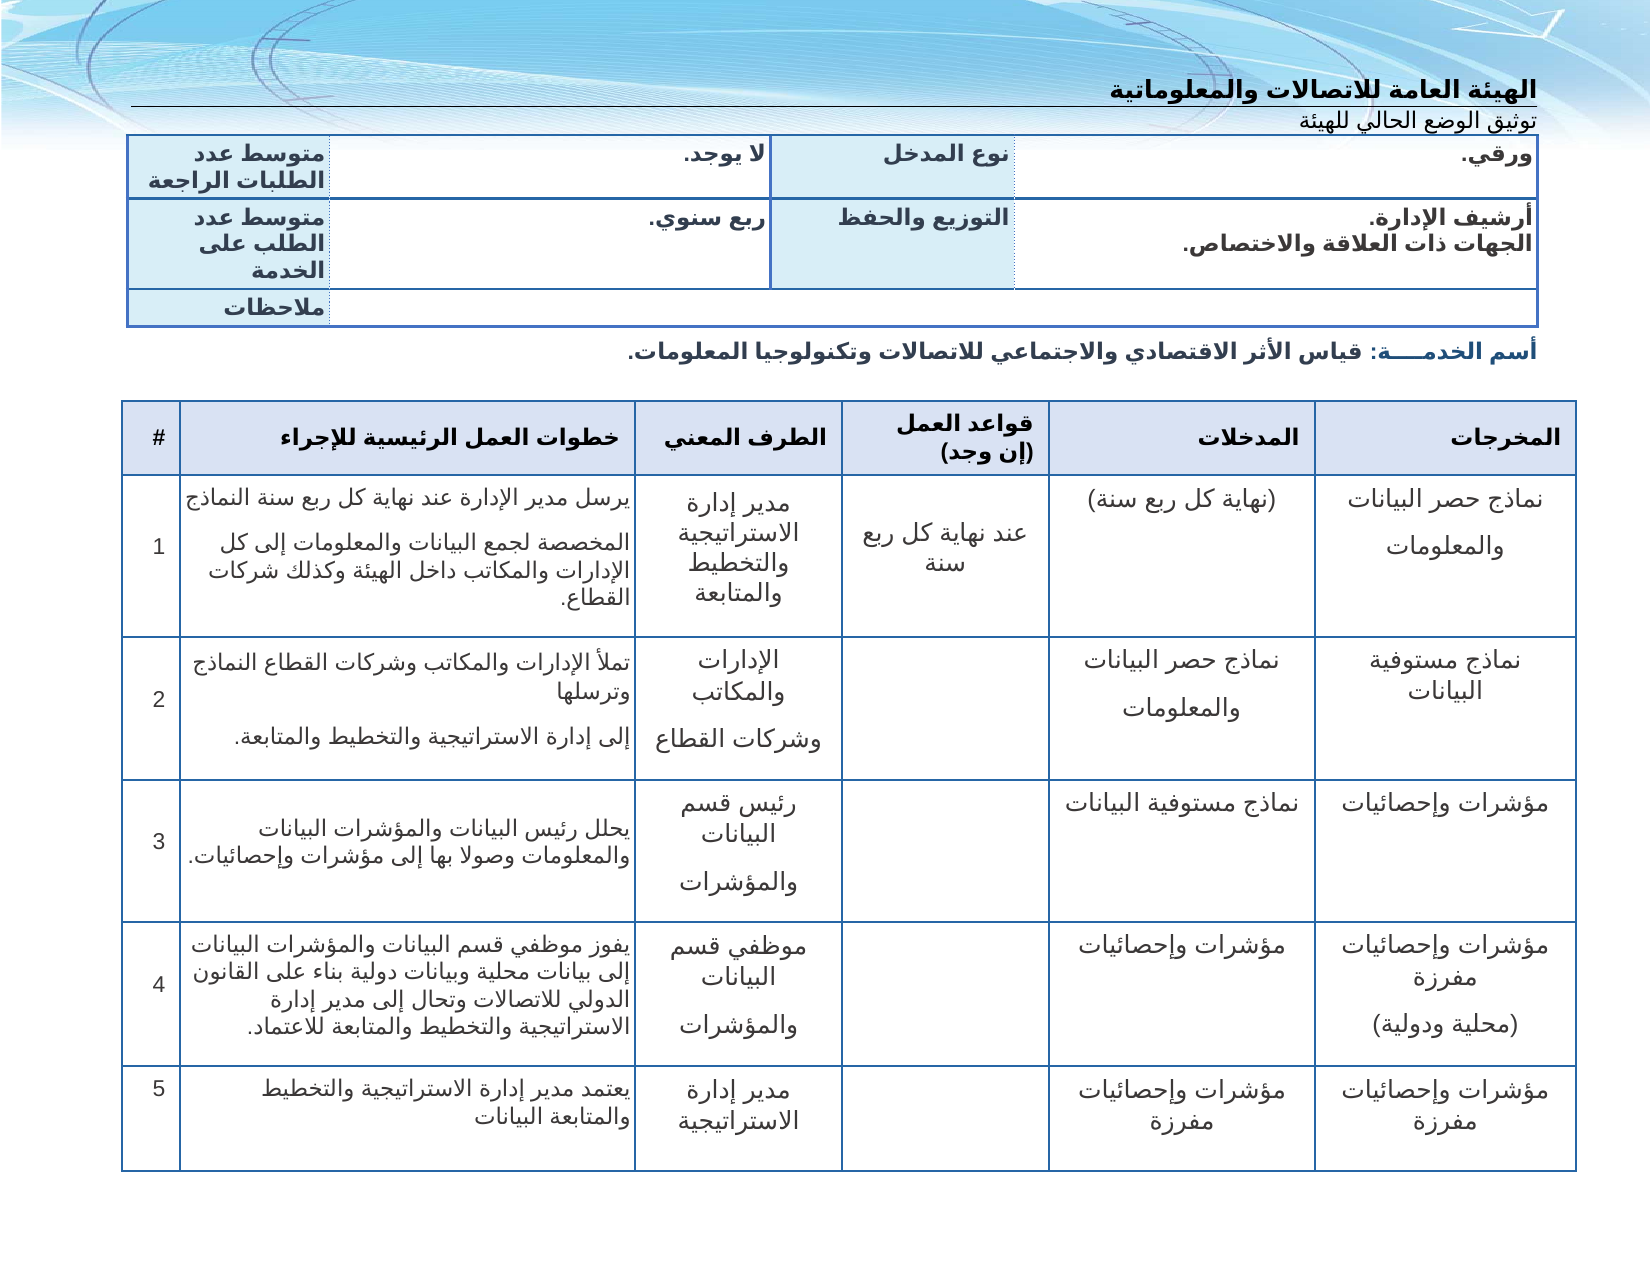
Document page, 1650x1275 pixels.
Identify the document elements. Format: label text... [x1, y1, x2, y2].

table_header الطرف المعني [636, 402, 841, 474]
table_cell عند نهاية كل ربع سنة [843, 476, 1048, 636]
table_cell 2 [123, 638, 179, 778]
table_header خطوات العمل الرئيسية للإجراء [181, 402, 634, 474]
table_header المخرجات [1316, 402, 1575, 474]
table_cell متوسط عدد الطلب على الخدمة [129, 199, 330, 288]
table_cell مدير إدارة الاستراتيجية والتخطيط والمتابعة [636, 476, 841, 636]
table_cell لا يوجد. [330, 136, 769, 197]
picture [1, 0, 1650, 150]
table_cell الإدارات والمكاتب وشركات القطاع [636, 638, 841, 778]
table_cell مؤشرات وإحصائيات [1050, 923, 1314, 1065]
table_cell مؤشرات وإحصائيات [1316, 781, 1575, 921]
table_cell نماذج مستوفية البيانات [1316, 638, 1575, 778]
table_header قواعد العمل (إن وجد) [843, 402, 1048, 474]
table_cell 4 [123, 923, 179, 1065]
table_cell (نهاية كل ربع سنة) [1050, 476, 1314, 636]
table_cell ملاحظات [129, 290, 330, 325]
table_header المدخلات [1050, 402, 1314, 474]
table_cell [843, 781, 1048, 921]
table_cell نوع المدخل [772, 136, 1014, 197]
table_cell نماذج مستوفية البيانات [1050, 781, 1314, 921]
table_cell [1316, 1067, 1575, 1170]
table_cell 1 [123, 476, 179, 636]
table_cell ورقي. [1014, 136, 1536, 197]
table_cell مؤشرات وإحصائيات مفرزة (محلية ودولية) [1316, 923, 1575, 1065]
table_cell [1050, 1067, 1314, 1170]
table_cell 5 [123, 1067, 179, 1170]
text أسم الخدمــــة: قياس الأثر الاقتصادي والاجتماعي للاتصالات وتكنولوجيا المعلومات. [131, 338, 1537, 365]
table_cell [330, 289, 1536, 325]
table_cell يفوز موظفي قسم البيانات والمؤشرات البيانات إلى بيانات محلية وبيانات دولية بناء على القانون الدولي للاتصالات وتحال إلى مدير إدارة الاستراتيجية والتخطيط والمتابعة للاعتماد. [181, 923, 634, 1065]
table_cell موظفي قسم البيانات والمؤشرات [636, 923, 841, 1065]
table_cell يحلل رئيس البيانات والمؤشرات البيانات والمعلومات وصولا بها إلى مؤشرات وإحصائيات. [181, 781, 634, 921]
table_cell يرسل مدير الإدارة عند نهاية كل ربع سنة النماذج المخصصة لجمع البيانات والمعلومات إلى كل الإدارات والمكاتب داخل الهيئة وكذلك شركات القطاع. [181, 476, 634, 636]
table_cell أرشيف الإدارة. الجهات ذات العلاقة والاختصاص. [1014, 200, 1536, 288]
table_cell متوسط عدد الطلبات الراجعة [129, 136, 330, 197]
table_cell نماذج حصر البيانات والمعلومات [1050, 638, 1314, 778]
table_cell [843, 1067, 1048, 1170]
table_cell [636, 1067, 841, 1170]
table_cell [181, 1067, 634, 1170]
table_cell التوزيع والحفظ [772, 200, 1014, 288]
table_cell رئيس قسم البيانات والمؤشرات [636, 781, 841, 921]
table_header # [123, 402, 179, 474]
table_cell [843, 638, 1048, 778]
table_cell تملأ الإدارات والمكاتب وشركات القطاع النماذج وترسلها إلى إدارة الاستراتيجية والتخطيط والمتابعة. [181, 638, 634, 778]
table_cell [843, 923, 1048, 1065]
table_cell نماذج حصر البيانات والمعلومات [1316, 476, 1575, 636]
table_cell ربع سنوي. [330, 200, 769, 288]
table_cell 3 [123, 781, 179, 921]
